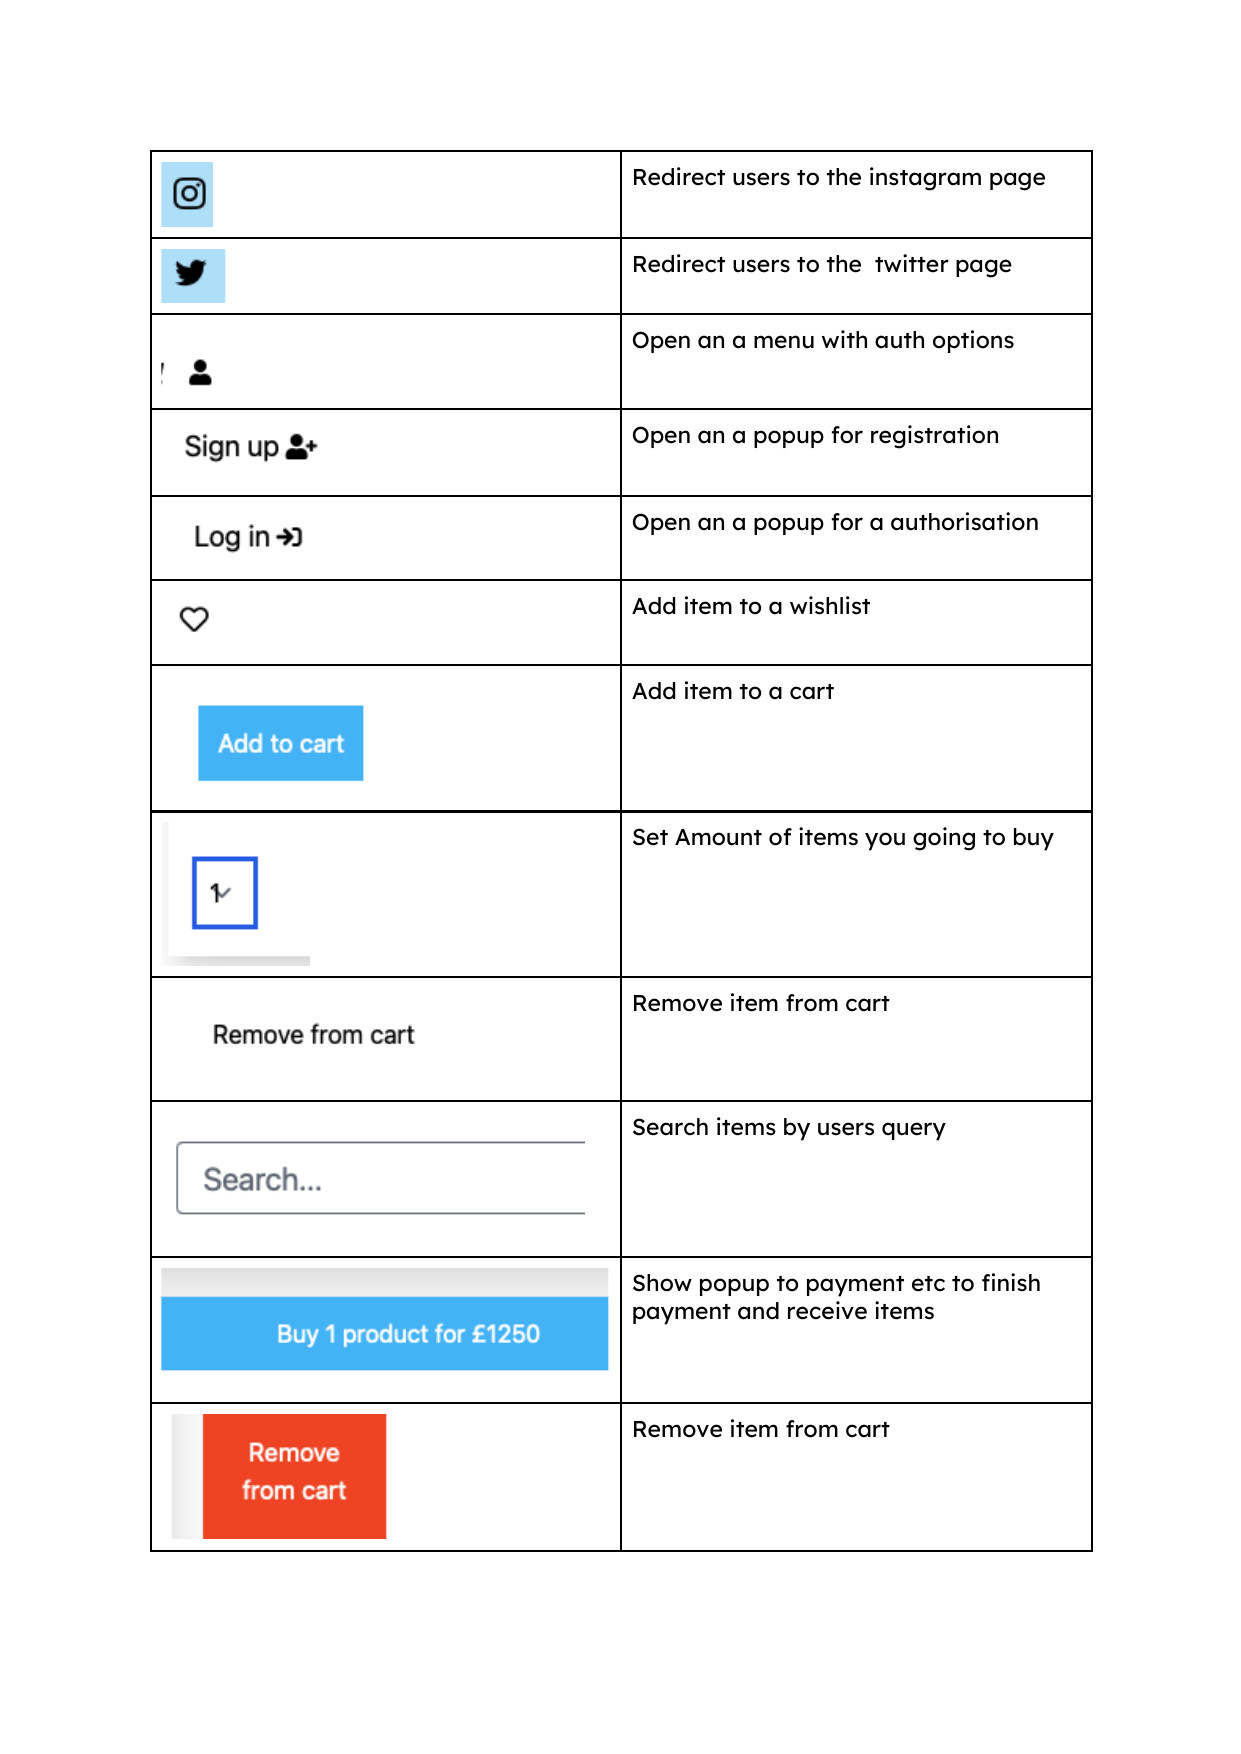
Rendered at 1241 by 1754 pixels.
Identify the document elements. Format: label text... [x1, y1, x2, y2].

table_cell [152, 1404, 620, 1549]
table_cell [152, 239, 620, 313]
table_cell [152, 978, 620, 1100]
picture [161, 507, 326, 569]
table_cell Set Amount of items you going to buy [622, 813, 1091, 976]
table_cell Add item to a wishlist [622, 581, 1091, 664]
table_cell [152, 497, 620, 579]
table_cell [152, 666, 620, 810]
picture [161, 249, 226, 303]
table_cell Remove item from cart [622, 978, 1091, 1100]
table_cell [152, 315, 620, 408]
table_cell Redirect users to the twitter page [622, 239, 1091, 313]
picture [161, 1268, 609, 1392]
picture [161, 325, 237, 398]
picture [161, 1414, 410, 1539]
table_cell [152, 152, 620, 237]
table_cell Redirect users to the instagram page [622, 152, 1091, 237]
table_cell Remove item from cart [622, 1404, 1091, 1549]
table_cell [152, 1102, 620, 1256]
table_cell Open an a menu with auth options [622, 315, 1091, 408]
table_cell Open an a popup for registration [622, 410, 1091, 495]
picture [161, 591, 228, 654]
picture [161, 676, 384, 800]
table_cell [152, 410, 620, 495]
table_cell [152, 581, 620, 664]
picture [161, 1112, 585, 1246]
table_cell Open an a popup for a authorisation [622, 497, 1091, 579]
picture [161, 822, 310, 966]
picture [161, 420, 335, 485]
table_cell Show popup to payment etc to finish payment and receive items [622, 1258, 1091, 1402]
picture [161, 988, 434, 1090]
table_cell [152, 1258, 620, 1402]
table_cell [152, 813, 620, 976]
table_cell Add item to a cart [622, 666, 1091, 810]
picture [161, 162, 213, 227]
table_cell Search items by users query [622, 1102, 1091, 1256]
